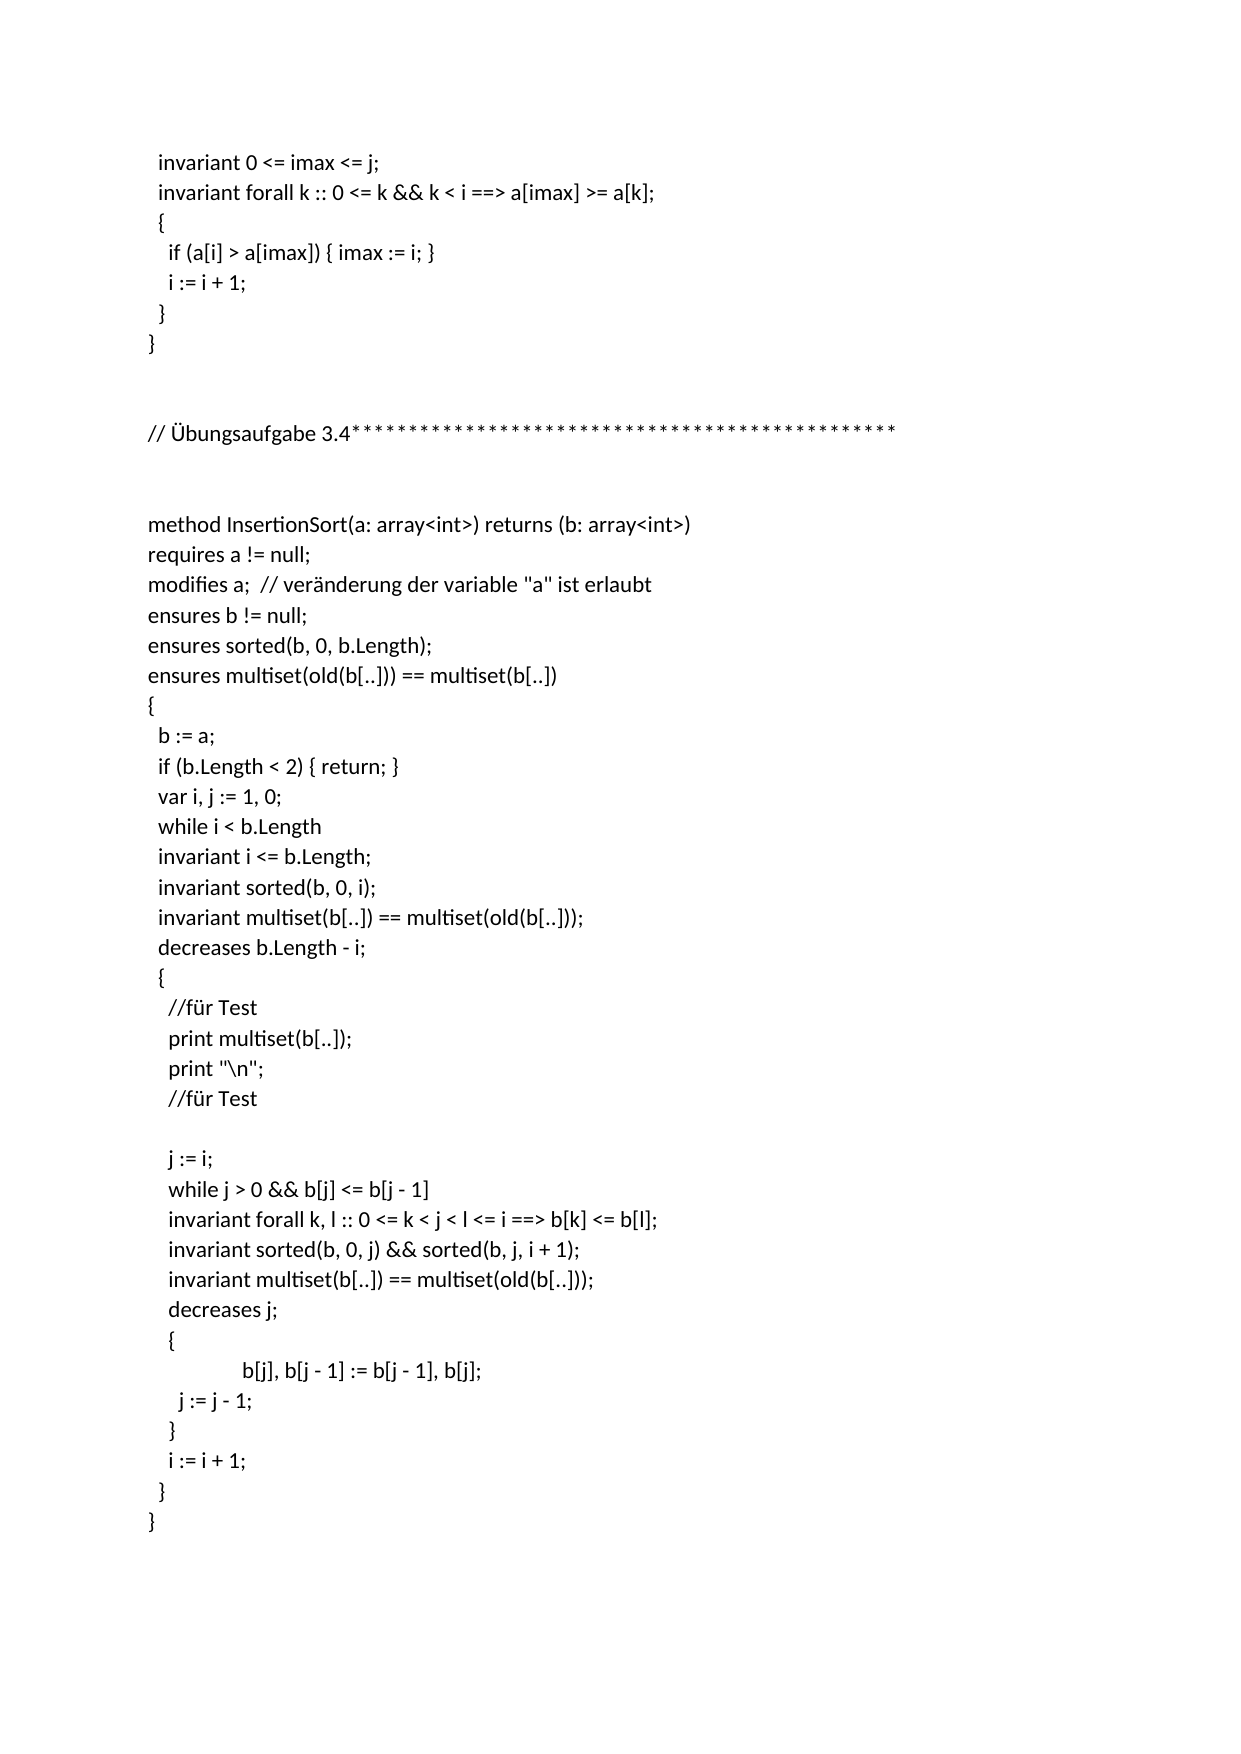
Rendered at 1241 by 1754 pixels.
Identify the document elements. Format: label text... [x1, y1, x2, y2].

text while i < b.Length [148, 812, 1093, 840]
text j := j - 1; [148, 1386, 1093, 1414]
text print multiset(b[..]); [148, 1024, 1093, 1052]
text decreases j; [148, 1296, 1093, 1323]
text ensures b != null; [148, 601, 1093, 629]
text invariant forall k, l :: 0 <= k < j < l <= i ==> b[k] <= b[l]; [148, 1205, 1093, 1233]
text invariant sorted(b, 0, j) && sorted(b, j, i + 1); [148, 1235, 1093, 1263]
text invariant forall k :: 0 <= k && k < i ==> a[imax] >= a[k]; [148, 178, 1093, 206]
text invariant i <= b.Length; [148, 842, 1093, 870]
text print "\n"; [148, 1054, 1093, 1082]
text while j > 0 && b[j] <= b[j - 1] [148, 1175, 1093, 1203]
text invariant sorted(b, 0, i); [148, 873, 1093, 901]
text { [148, 691, 1093, 719]
text var i, j := 1, 0; [148, 782, 1093, 810]
text i := i + 1; [148, 1447, 1093, 1474]
text decreases b.Length - i; [148, 933, 1093, 961]
text ensures multiset(old(b[..])) == multiset(b[..]) [148, 661, 1093, 689]
text { [148, 208, 1093, 236]
text //für Test [148, 1084, 1093, 1112]
text //für Test [148, 993, 1093, 1021]
text // Übungsaufgabe 3.4************************************************ [148, 419, 1093, 447]
text modifies a; // veränderung der variable "a" ist erlaubt [148, 571, 1093, 598]
text j := i; [148, 1144, 1093, 1172]
text invariant multiset(b[..]) == multiset(old(b[..])); [148, 903, 1093, 931]
text requires a != null; [148, 540, 1093, 568]
text i := i + 1; [148, 268, 1093, 296]
text { [148, 963, 1093, 991]
text } [148, 1477, 1093, 1505]
text if (b.Length < 2) { return; } [148, 752, 1093, 780]
text ensures sorted(b, 0, b.Length); [148, 631, 1093, 659]
text } [148, 1507, 1093, 1535]
text b := a; [148, 722, 1093, 749]
text invariant 0 <= imax <= j; [148, 148, 1093, 176]
text b[j], b[j - 1] := b[j - 1], b[j]; [148, 1356, 1093, 1384]
text } [148, 1416, 1093, 1444]
text } [148, 329, 1093, 357]
text { [148, 1326, 1093, 1354]
text invariant multiset(b[..]) == multiset(old(b[..])); [148, 1265, 1093, 1293]
text if (a[i] > a[imax]) { imax := i; } [148, 238, 1093, 266]
text } [148, 299, 1093, 327]
text method InsertionSort(a: array<int>) returns (b: array<int>) [148, 510, 1093, 538]
